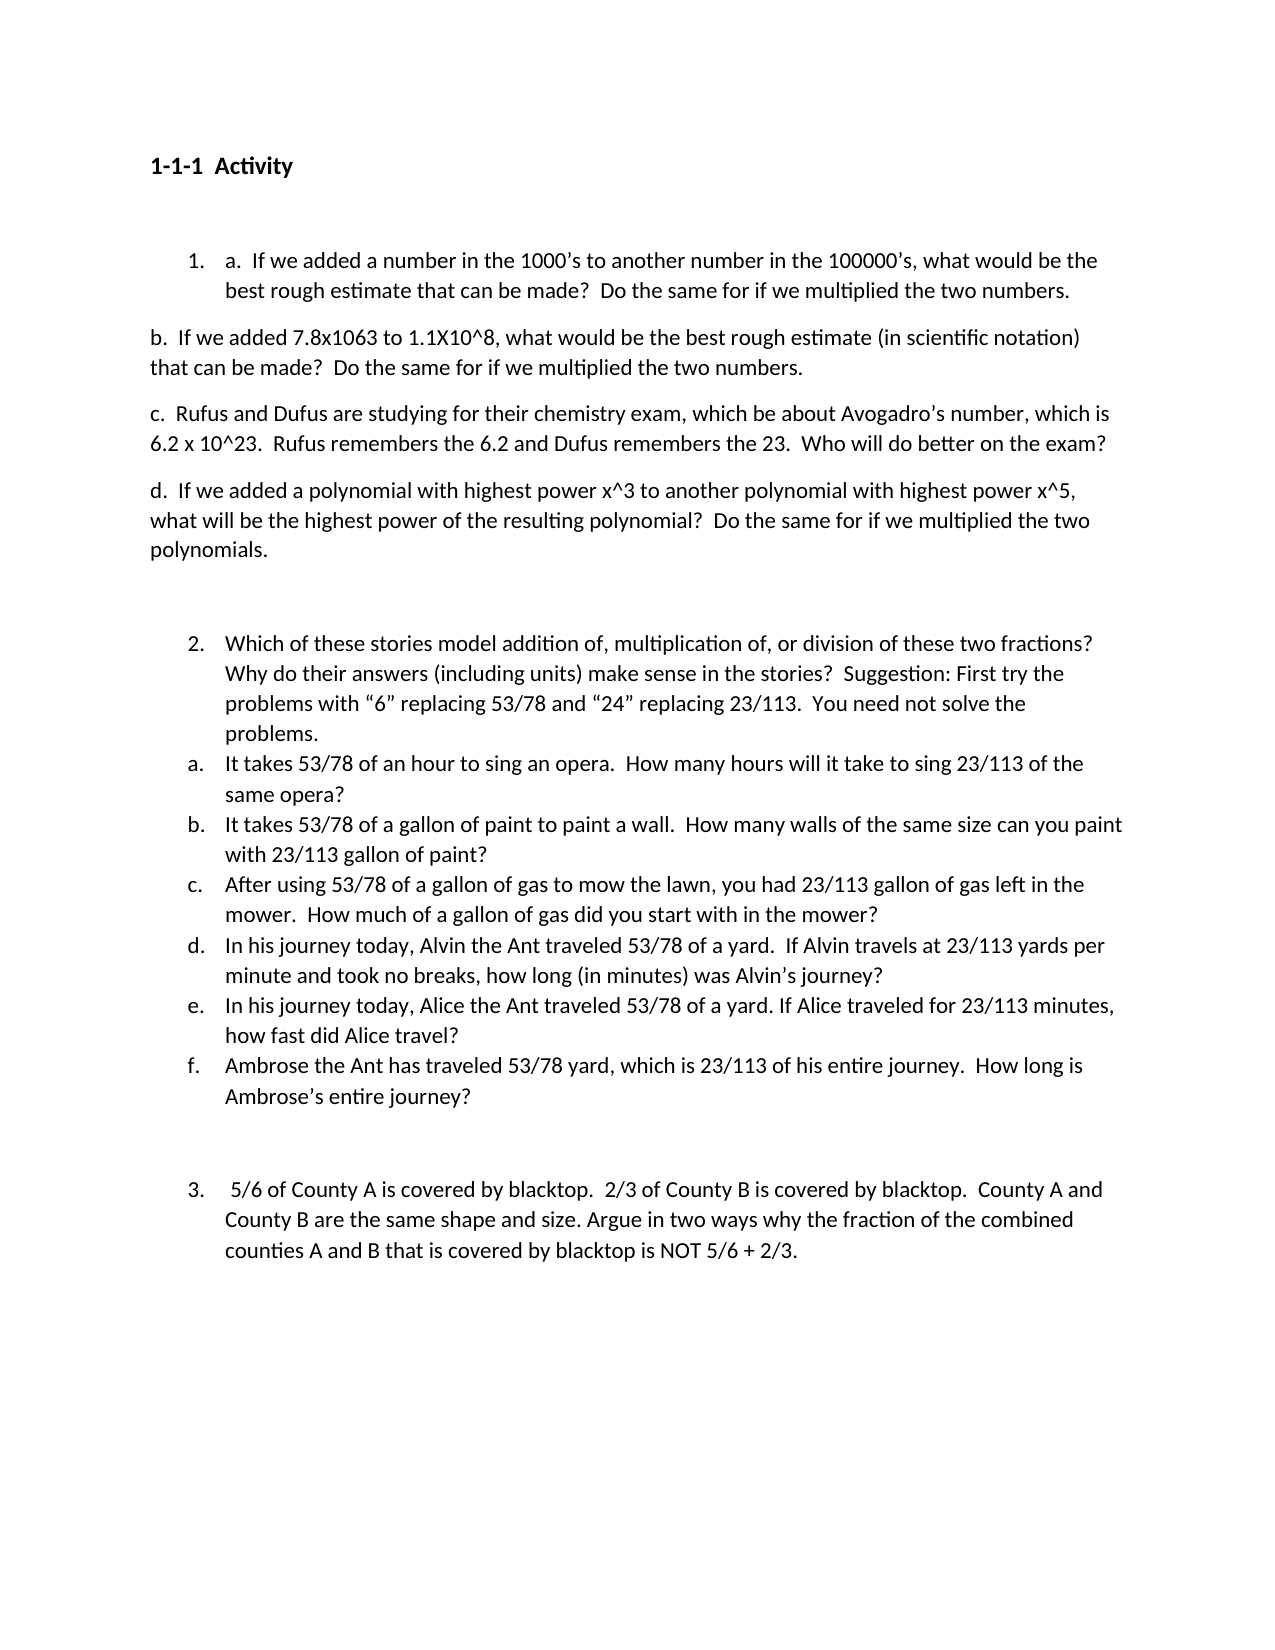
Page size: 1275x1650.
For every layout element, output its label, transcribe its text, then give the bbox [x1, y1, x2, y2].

list In his journey today, Alice the Ant traveled 53/78 of a yard. If Alice traveled for 23/113 minutes, how fast did Alice travel? [187, 991, 1125, 1049]
text c. Rufus and Dufus are studying for their chemistry exam, which be about Avogadro’s number, which is 6.2 x 10^23. Rufus remembers the 6.2 and Dufus remembers the 23. Who will do better on the exam? [150, 399, 1125, 457]
list After using 53/78 of a gallon of gas to mow the lawn, you had 23/113 gallon of gas left in the mower. How much of a gallon of gas did you start with in the mower? [187, 870, 1125, 929]
text b. If we added 7.8x1063 to 1.1X10^8, what would be the best rough estimate (in scientific notation) that can be made? Do the same for if we multiplied the two numbers. [150, 323, 1125, 381]
text 1-1-1 Activity [150, 150, 1125, 181]
list In his journey today, Alvin the Ant traveled 53/78 of a yard. If Alvin travels at 23/113 yards per minute and took no breaks, how long (in minutes) was Alvin’s journey? [187, 931, 1125, 989]
list It takes 53/78 of a gallon of paint to paint a wall. How many walls of the same size can you paint with 23/113 gallon of paint? [187, 810, 1125, 868]
list It takes 53/78 of an hour to sing an opera. How many hours will it take to sing 23/113 of the same opera? [187, 749, 1125, 808]
list a. If we added a number in the 1000’s to another number in the 100000’s, what would be the best rough estimate that can be made? Do the same for if we multiplied the two numbers. [187, 246, 1125, 304]
list Which of these stories model addition of, multiplication of, or division of these two fractions? Why do their answers (including units) make sense in the stories? Suggestion: First try the problems with “6” replacing 53/78 and “24” replacing 23/113. You need not solve the problems. [187, 629, 1125, 747]
list 5/6 of County A is covered by blacktop. 2/3 of County B is covered by blacktop. County A and County B are the same shape and size. Argue in two ways why the fraction of the combined counties A and B that is covered by blacktop is NOT 5/6 + 2/3. [187, 1175, 1125, 1264]
list Ambrose the Ant has traveled 53/78 yard, which is 23/113 of his entire journey. How long is Ambrose’s entire journey? [187, 1052, 1125, 1110]
text d. If we added a polynomial with highest power x^3 to another polynomial with highest power x^5, what will be the highest power of the resulting polynomial? Do the same for if we multiplied the two polynomials. [150, 476, 1125, 564]
